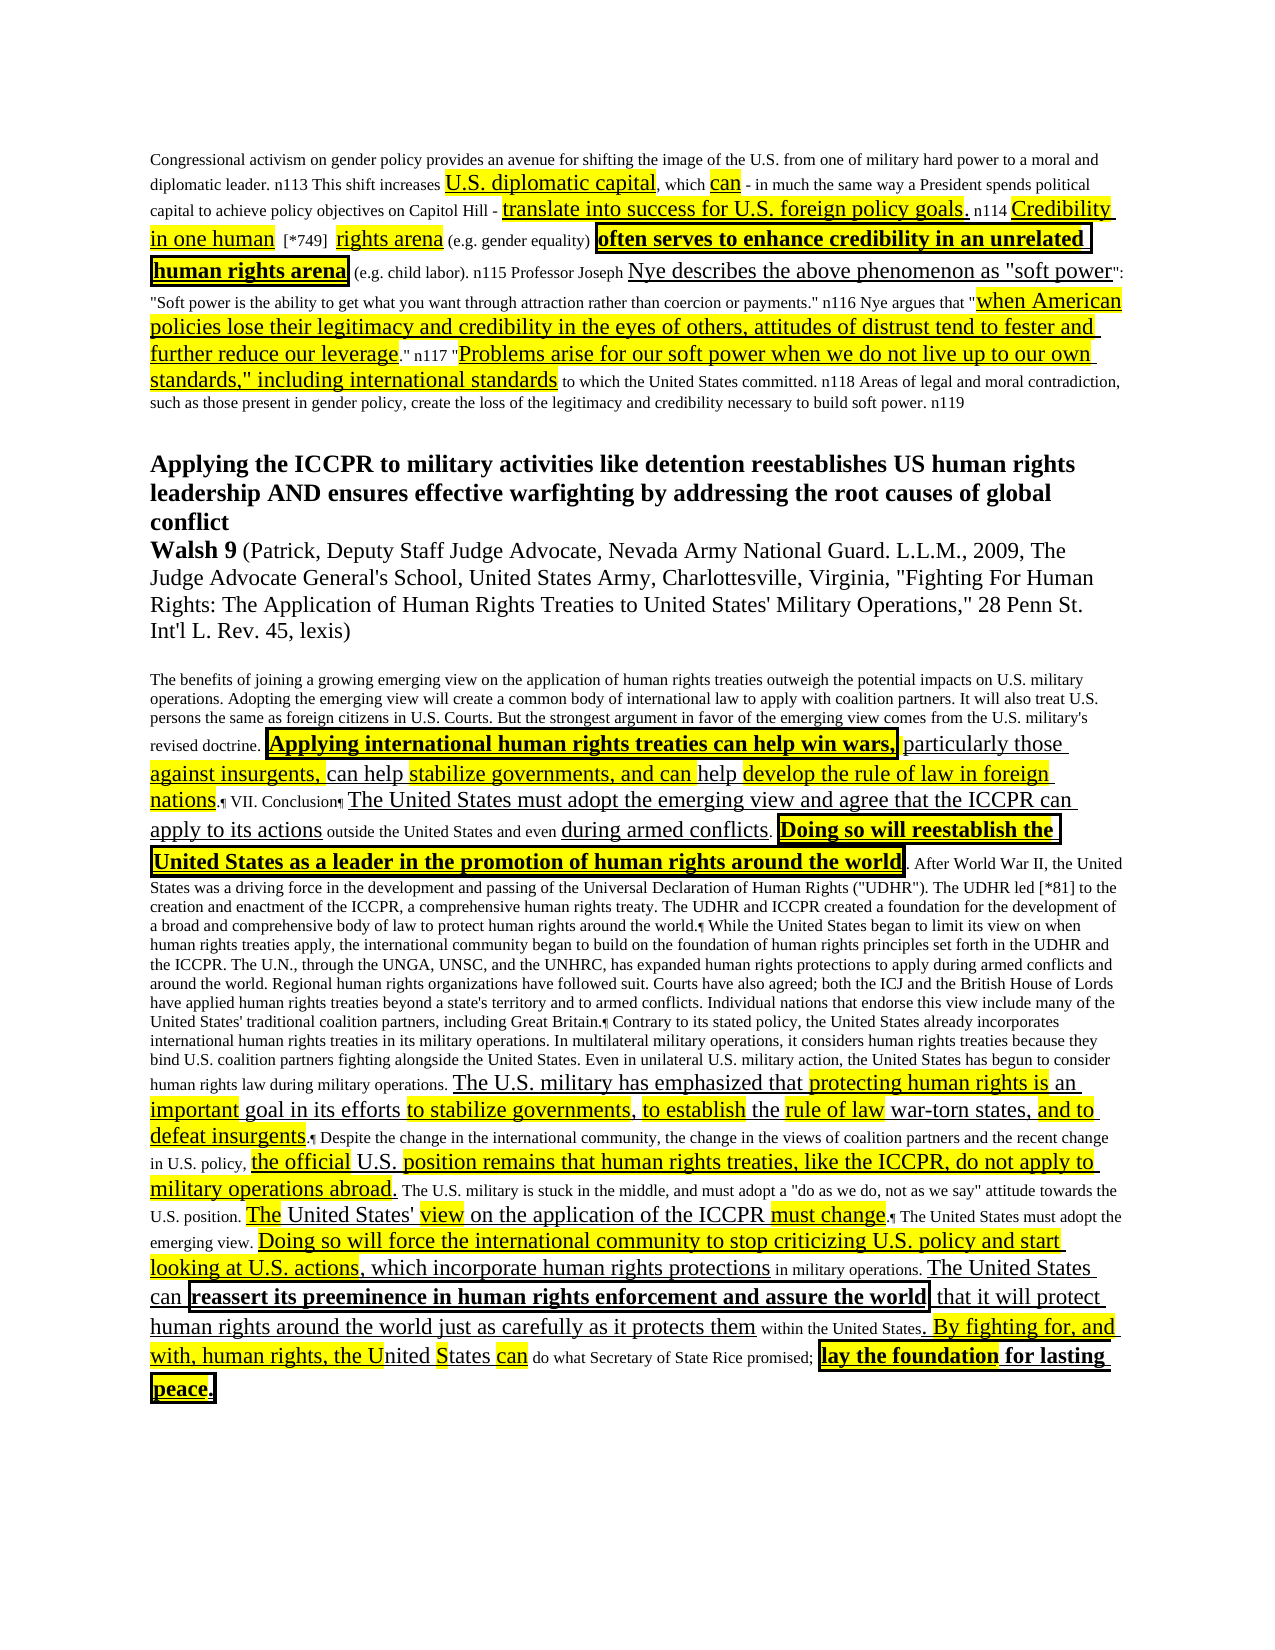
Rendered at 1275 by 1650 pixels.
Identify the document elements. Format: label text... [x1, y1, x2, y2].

subtitle Applying the ICCPR to military activities like detention reestablishes US human rights leadership AND ensures effective warfighting by addressing the root causes of global conflict [150, 449, 1125, 536]
text The benefits of joining a growing emerging view on the application of human rights treaties outweigh the potential impacts on U.S. military operations. Adopting the emerging view will create a common body of international law to apply with coalition partners. It will also treat U.S. persons the same as foreign citizens in U.S. Courts. But the strongest argument in favor of the emerging view comes from the U.S. military's revised doctrine. Applying international human rights treaties can help win wars, particularly those against insurgents, can help stabilize governments, and can help develop the rule of law in foreign nations.¶ VII. Conclusion¶ The United States must adopt the emerging view and agree that the ICCPR can apply to its actions outside the United States and even during armed conflicts. Doing so will reestablish the United States as a leader in the promotion of human rights around the world. After World War II, the United States was a driving force in the development and passing of the Universal Declaration of Human Rights ("UDHR"). The UDHR led [*81] to the creation and enactment of the ICCPR, a comprehensive human rights treaty. The UDHR and ICCPR created a foundation for the development of a broad and comprehensive body of law to protect human rights around the world.¶ While the United States began to limit its view on when human rights treaties apply, the international community began to build on the foundation of human rights principles set forth in the UDHR and the ICCPR. The U.N., through the UNGA, UNSC, and the UNHRC, has expanded human rights protections to apply during armed conflicts and around the world. Regional human rights organizations have followed suit. Courts have also agreed; both the ICJ and the British House of Lords have applied human rights treaties beyond a state's territory and to armed conflicts. Individual nations that endorse this view include many of the United States' traditional coalition partners, including Great Britain.¶ Contrary to its stated policy, the United States already incorporates international human rights treaties in its military operations. In multilateral military operations, it considers human rights treaties because they bind U.S. coalition partners fighting alongside the United States. Even in unilateral U.S. military action, the United States has begun to consider human rights law during military operations. The U.S. military has emphasized that protecting human rights is an important goal in its efforts to stabilize governments, to establish the rule of law war-torn states, and to defeat insurgents.¶ Despite the change in the international community, the change in the views of coalition partners and the recent change in U.S. policy, the official U.S. position remains that human rights treaties, like the ICCPR, do not apply to military operations abroad. The U.S. military is stuck in the middle, and must adopt a "do as we do, not as we say" attitude towards the U.S. position. The United States' view on the application of the ICCPR must change.¶ The United States must adopt the emerging view. Doing so will force the international community to stop criticizing U.S. policy and start looking at U.S. actions, which incorporate human rights protections in military operations. The United States can reassert its preeminence in human rights enforcement and assure the world that it will protect human rights around the world just as carefully as it protects them within the United States. By fighting for, and with, human rights, the United States can do what Secretary of State Rice promised; lay the foundation for lasting peace. [150, 670, 1125, 1404]
text Congressional activism on gender policy provides an avenue for shifting the image of the U.S. from one of military hard power to a moral and diplomatic leader. n113 This shift increases U.S. diplomatic capital, which can - in much the same way a President spends political capital to achieve policy objectives on Capitol Hill - translate into success for U.S. foreign policy goals. n114 Credibility in one human [*749] rights arena (e.g. gender equality) often serves to enhance credibility in an unrelated human rights arena (e.g. child labor). n115 Professor Joseph Nye describes the above phenomenon as "soft power": "Soft power is the ability to get what you want through attraction rather than coercion or payments." n116 Nye argues that "when American policies lose their legitimacy and credibility in the eyes of others, attitudes of distrust tend to fester and further reduce our leverage." n117 "Problems arise for our soft power when we do not live up to our own standards," including international standards to which the United States committed. n118 Areas of legal and moral contradiction, such as those present in gender policy, create the loss of the legitimacy and credibility necessary to build soft power. n119 [150, 150, 1125, 412]
text Walsh 9 (Patrick, Deputy Staff Judge Advocate, Nevada Army National Guard. L.L.M., 2009, The Judge Advocate General's School, United States Army, Charlottesville, Virginia, "Fighting For Human Rights: The Application of Human Rights Treaties to United States' Military Operations," 28 Penn St. Int'l L. Rev. 45, lexis) [150, 536, 1125, 643]
